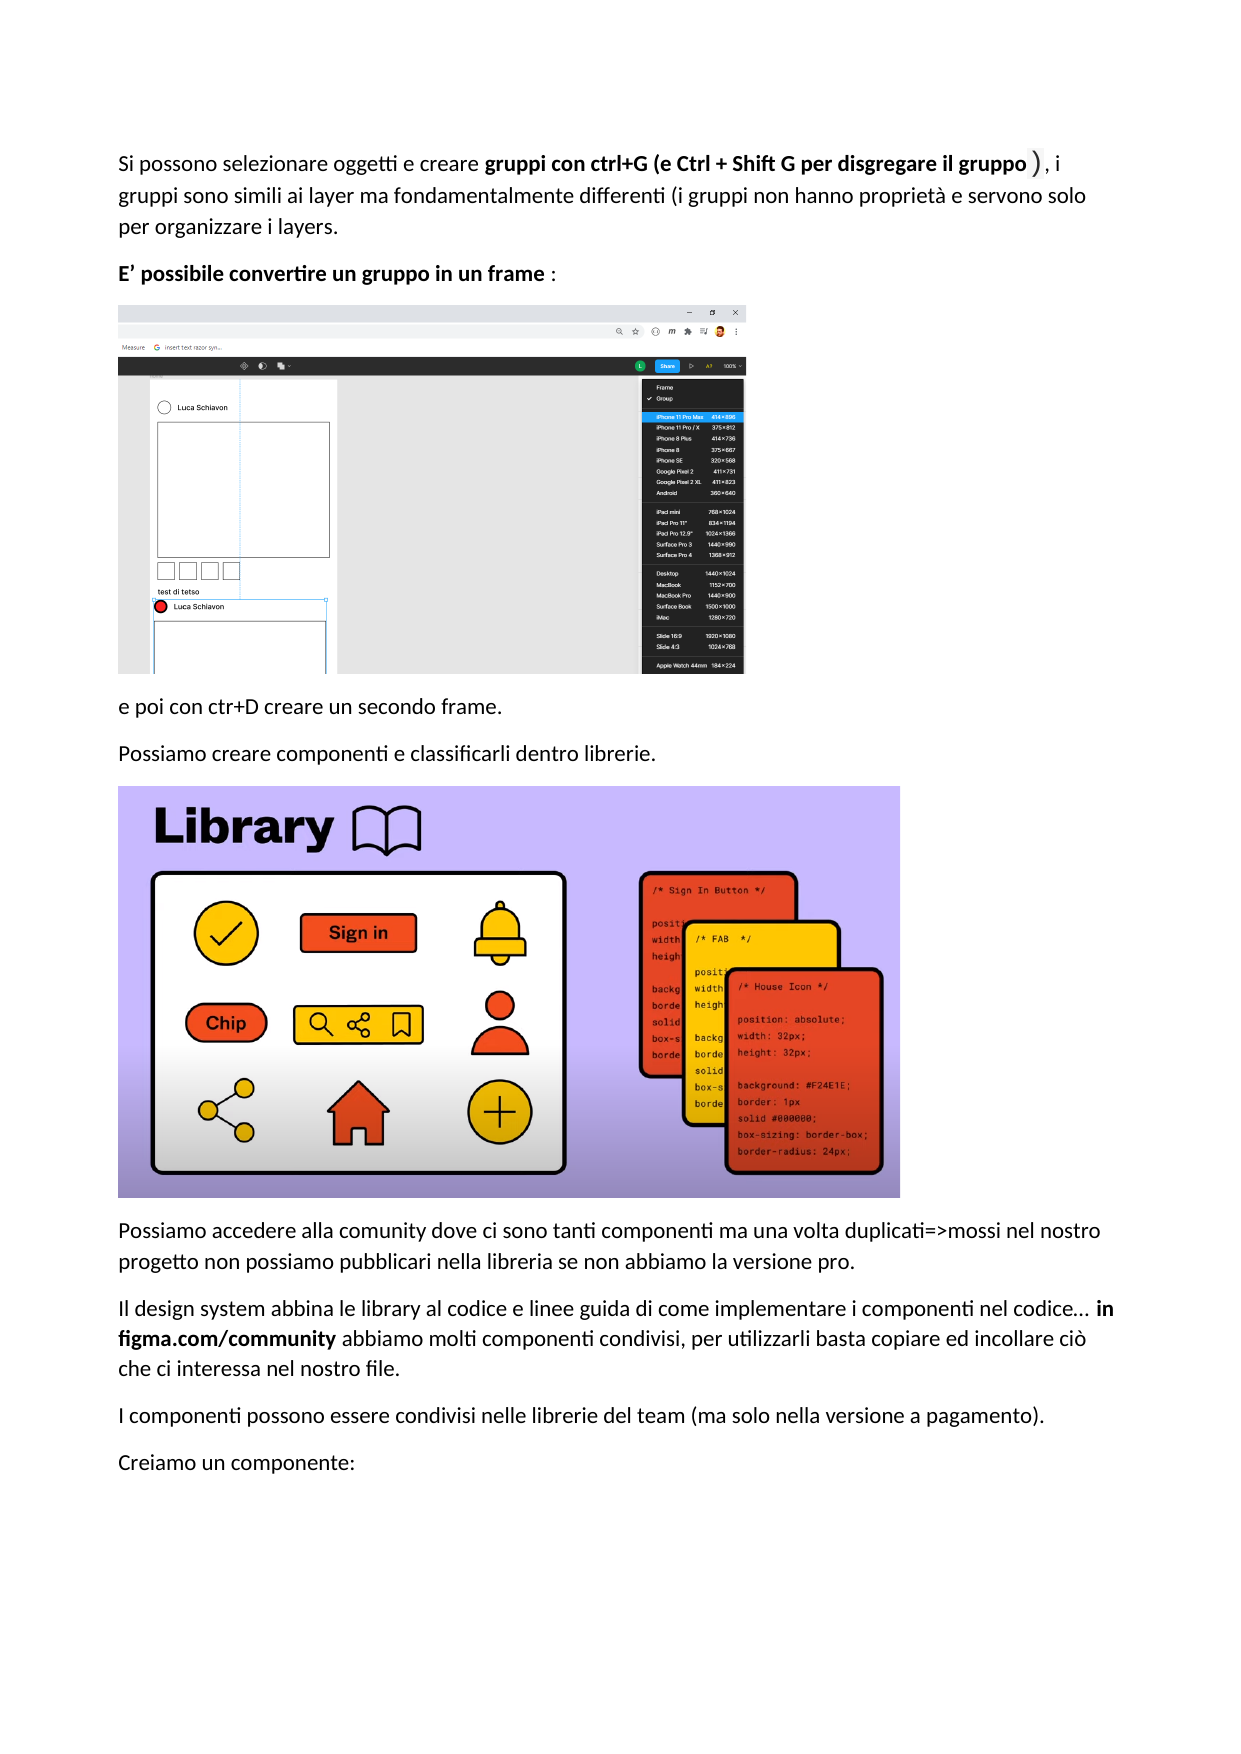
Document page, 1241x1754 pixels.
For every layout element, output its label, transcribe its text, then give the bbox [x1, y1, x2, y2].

text Si possono selezionare oggetti e creare gruppi con ctrl+G (e Ctrl + Shift G per disgregare il gruppo), i gruppi sono simili ai layer ma fondamentalmente differenti (i gruppi non hanno proprietà e servono solo per organizzare i layers. [118, 148, 1122, 240]
text Possiamo creare componenti e classificarli dentro librerie. [118, 739, 1122, 767]
text I componenti possono essere condivisi nelle librerie del team (ma solo nella versione a pagamento). [118, 1401, 1122, 1429]
text e poi con ctr+D creare un secondo frame. [118, 692, 1122, 720]
text Possiamo accedere alla comunity dove ci sono tanti componenti ma una volta duplicati=>mossi nel nostro progetto non possiamo pubblicari nella libreria se non abbiamo la versione pro. [118, 1217, 1122, 1275]
text Il design system abbina le library al codice e linee guida di come implementare i componenti nel codice… in figma.com/community abbiamo molti componenti condivisi, per utilizzarli basta copiare ed incollare ciò che ci interessa nel nostro file. [118, 1294, 1122, 1382]
text Creiamo un componente: [118, 1448, 1122, 1476]
picture [118, 786, 901, 1198]
picture [118, 305, 747, 674]
text E’ possibile convertire un gruppo in un frame : [118, 259, 1122, 287]
